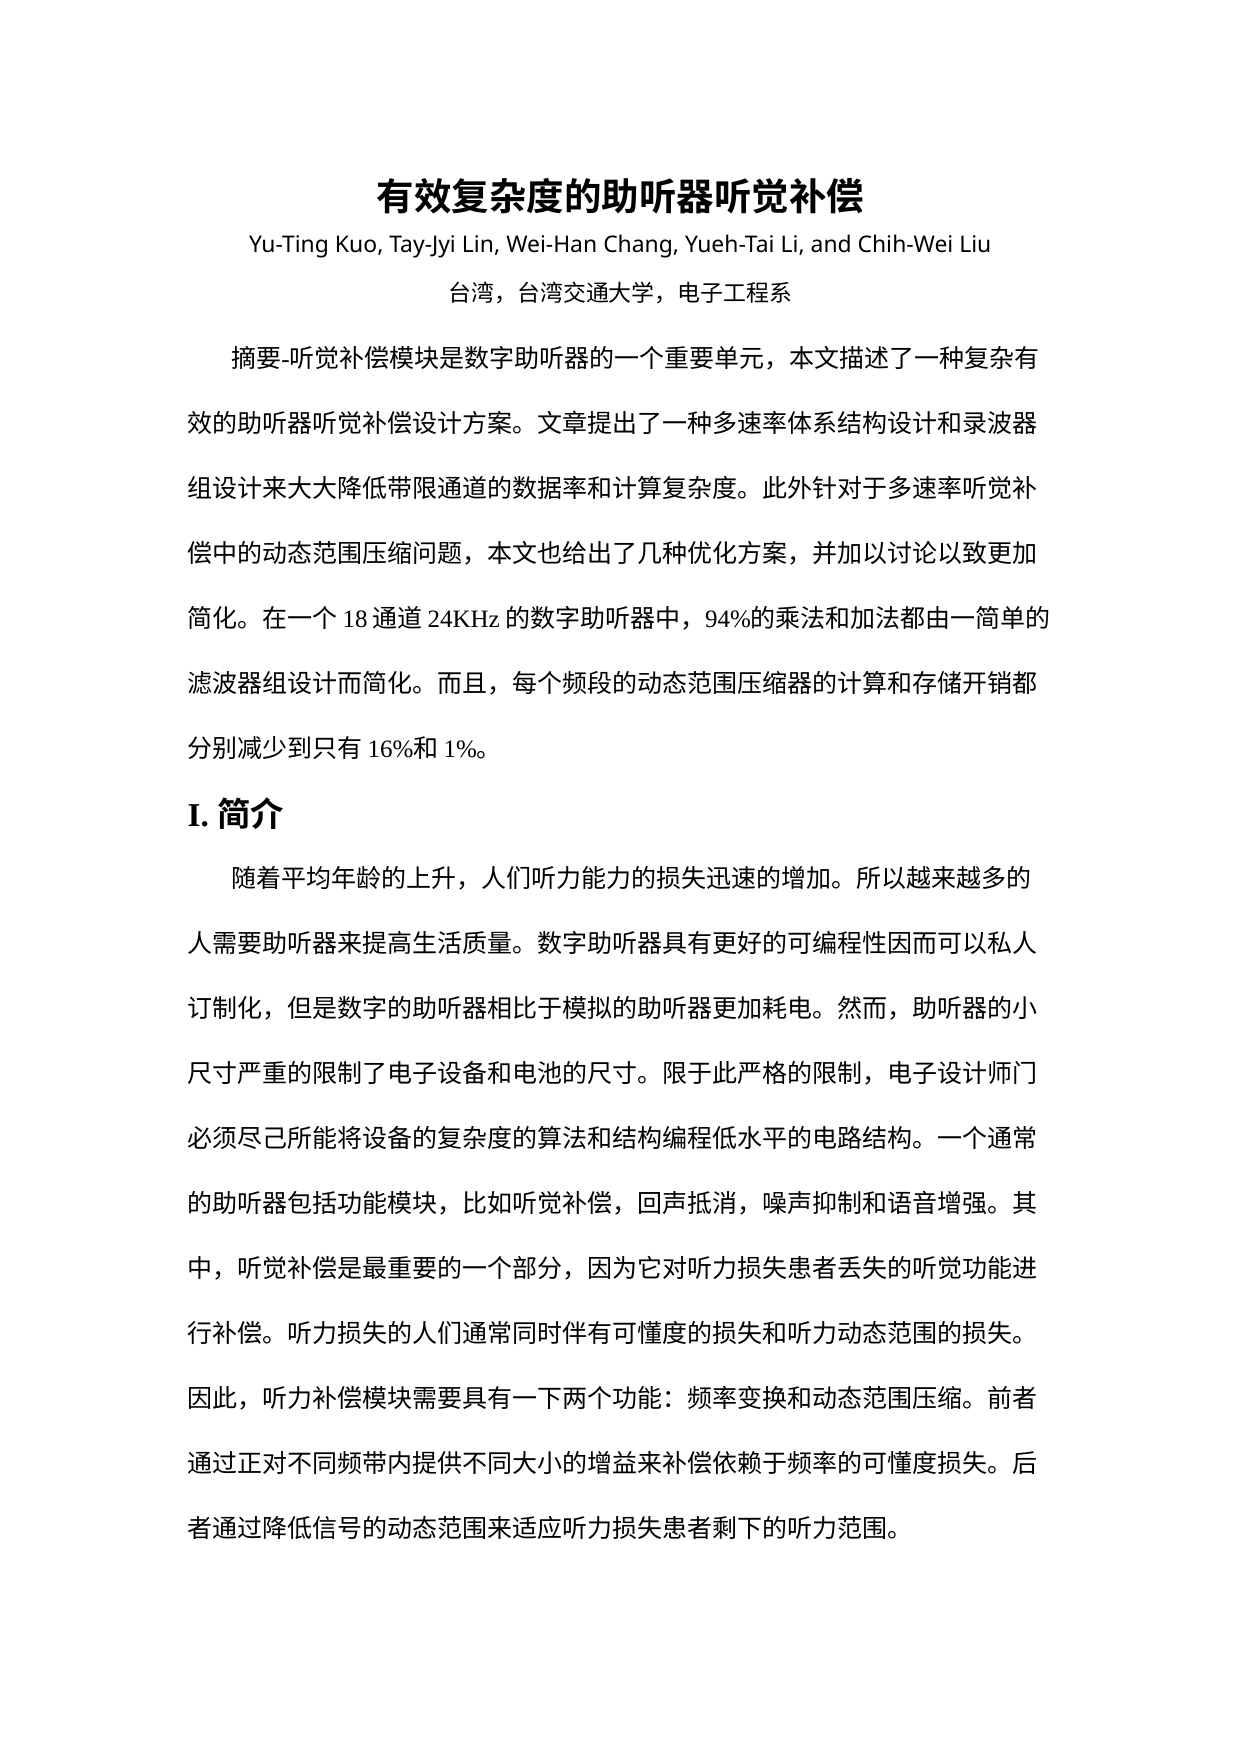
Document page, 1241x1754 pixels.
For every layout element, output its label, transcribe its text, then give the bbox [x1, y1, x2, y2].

text 台湾，台湾交通大学，电子工程系 [187, 259, 1053, 324]
text 随着平均年龄的上升，人们听力能力的损失迅速的增加。所以越来越多的人需要助听器来提高生活质量。数字助听器具有更好的可编程性因而可以私人订制化，但是数字的助听器相比于模拟的助听器更加耗电。然而，助听器的小尺寸严重的限制了电子设备和电池的尺寸。限于此严格的限制，电子设计师门必须尽己所能将设备的复杂度的算法和结构编程低水平的电路结构。一个通常的助听器包括功能模块，比如听觉补偿，回声抵消，噪声抑制和语音增强。其中，听觉补偿是最重要的一个部分，因为它对听力损失患者丢失的听觉功能进行补偿。听力损失的人们通常同时伴有可懂度的损失和听力动态范围的损失。因此，听力补偿模块需要具有一下两个功能：频率变换和动态范围压缩。前者通过正对不同频带内提供不同大小的增益来补偿依赖于频率的可懂度损失。后者通过降低信号的动态范围来适应听力损失患者剩下的听力范围。 [187, 844, 1053, 1559]
text I. 简介 [187, 779, 1053, 844]
text 有效复杂度的助听器听觉补偿 [187, 162, 1053, 227]
text 摘要-听觉补偿模块是数字助听器的一个重要单元，本文描述了一种复杂有效的助听器听觉补偿设计方案。文章提出了一种多速率体系结构设计和录波器组设计来大大降低带限通道的数据率和计算复杂度。此外针对于多速率听觉补偿中的动态范围压缩问题，本文也给出了几种优化方案，并加以讨论以致更加简化。在一个18通道24KHz的数字助听器中，94%的乘法和加法都由一简单的滤波器组设计而简化。而且，每个频段的动态范围压缩器的计算和存储开销都分别减少到只有16%和1%。 [187, 324, 1053, 779]
text Yu-Ting Kuo, Tay-Jyi Lin, Wei-Han Chang, Yueh-Tai Li, and Chih-Wei Liu [187, 227, 1053, 259]
